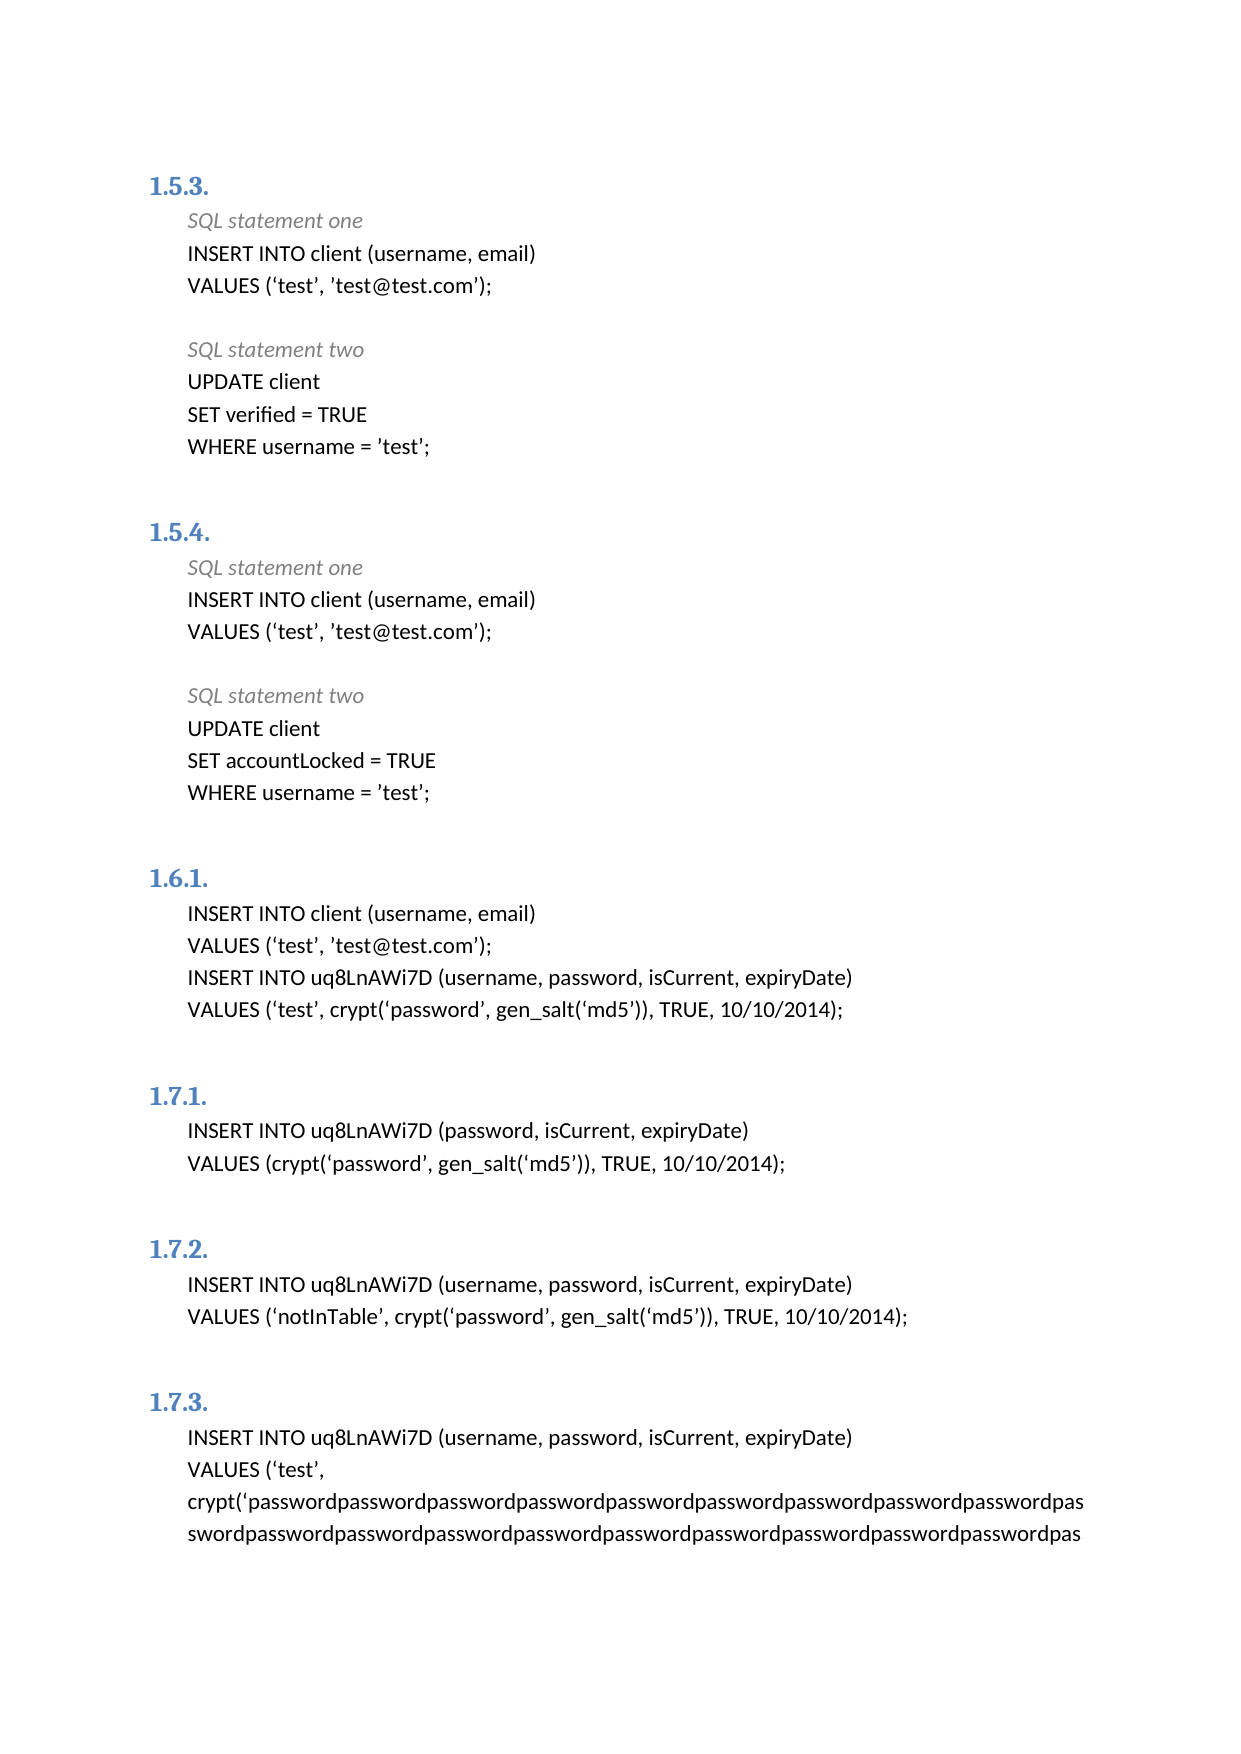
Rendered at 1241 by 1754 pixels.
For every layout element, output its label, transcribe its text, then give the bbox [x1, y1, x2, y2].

list WHERE username = ’test’; [187, 432, 1090, 460]
list INSERT INTO client (username, email) [187, 899, 1090, 927]
list WHERE username = ’test’; [187, 778, 1090, 806]
list VALUES (‘test’, crypt(‘password’, gen_salt(‘md5’)), TRUE, 10/10/2014); [187, 996, 1090, 1024]
subtitle 1.6.1. [150, 863, 1090, 894]
list SQL statement one [187, 553, 1090, 581]
list INSERT INTO client (username, email) [187, 585, 1090, 613]
list SET verified = TRUE [187, 400, 1090, 428]
list VALUES (‘test’, ’test@test.com’); [187, 271, 1090, 299]
list VALUES (‘test’, ’test@test.com’); [187, 617, 1090, 645]
list SQL statement two [187, 335, 1090, 363]
list SQL statement one [187, 207, 1090, 234]
list VALUES (‘notInTable’, crypt(‘password’, gen_salt(‘md5’)), TRUE, 10/10/2014); [187, 1302, 1090, 1330]
list INSERT INTO uq8LnAWi7D (password, isCurrent, expiryDate) [187, 1117, 1090, 1144]
list VALUES (crypt(‘password’, gen_salt(‘md5’)), TRUE, 10/10/2014); [187, 1149, 1090, 1177]
list SET accountLocked = TRUE [187, 746, 1090, 774]
list UPDATE client [187, 367, 1090, 396]
list SQL statement two [187, 682, 1090, 709]
list INSERT INTO uq8LnAWi7D (username, password, isCurrent, expiryDate) [187, 1423, 1090, 1451]
list INSERT INTO client (username, email) [187, 239, 1090, 267]
list UPDATE client [187, 714, 1090, 742]
subtitle 1.5.4. [150, 517, 1090, 548]
list INSERT INTO uq8LnAWi7D (username, password, isCurrent, expiryDate) [187, 963, 1090, 991]
list VALUES (‘test’, ’test@test.com’); [187, 931, 1090, 959]
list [187, 1455, 1090, 1547]
list INSERT INTO uq8LnAWi7D (username, password, isCurrent, expiryDate) [187, 1270, 1090, 1298]
